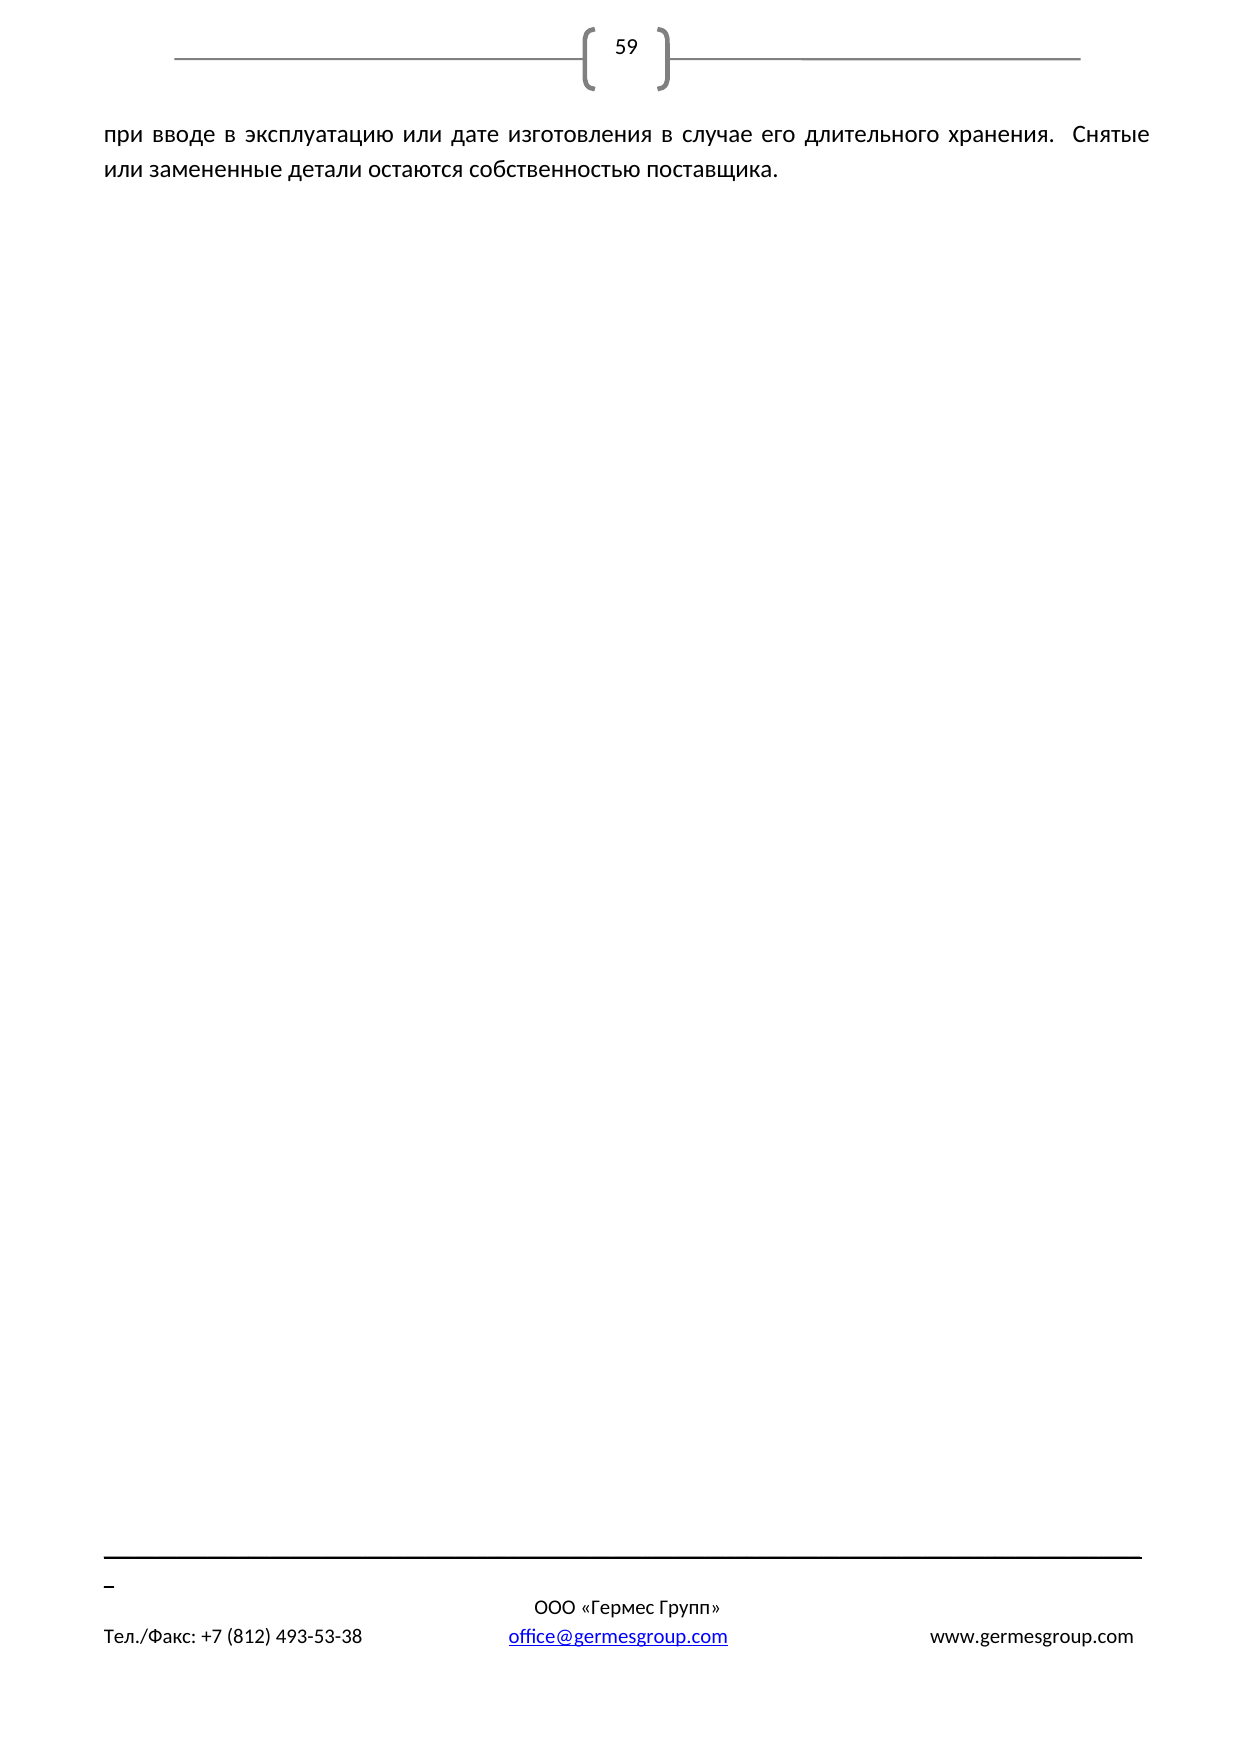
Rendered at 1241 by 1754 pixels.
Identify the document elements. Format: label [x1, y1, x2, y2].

text [103, 118, 1152, 184]
